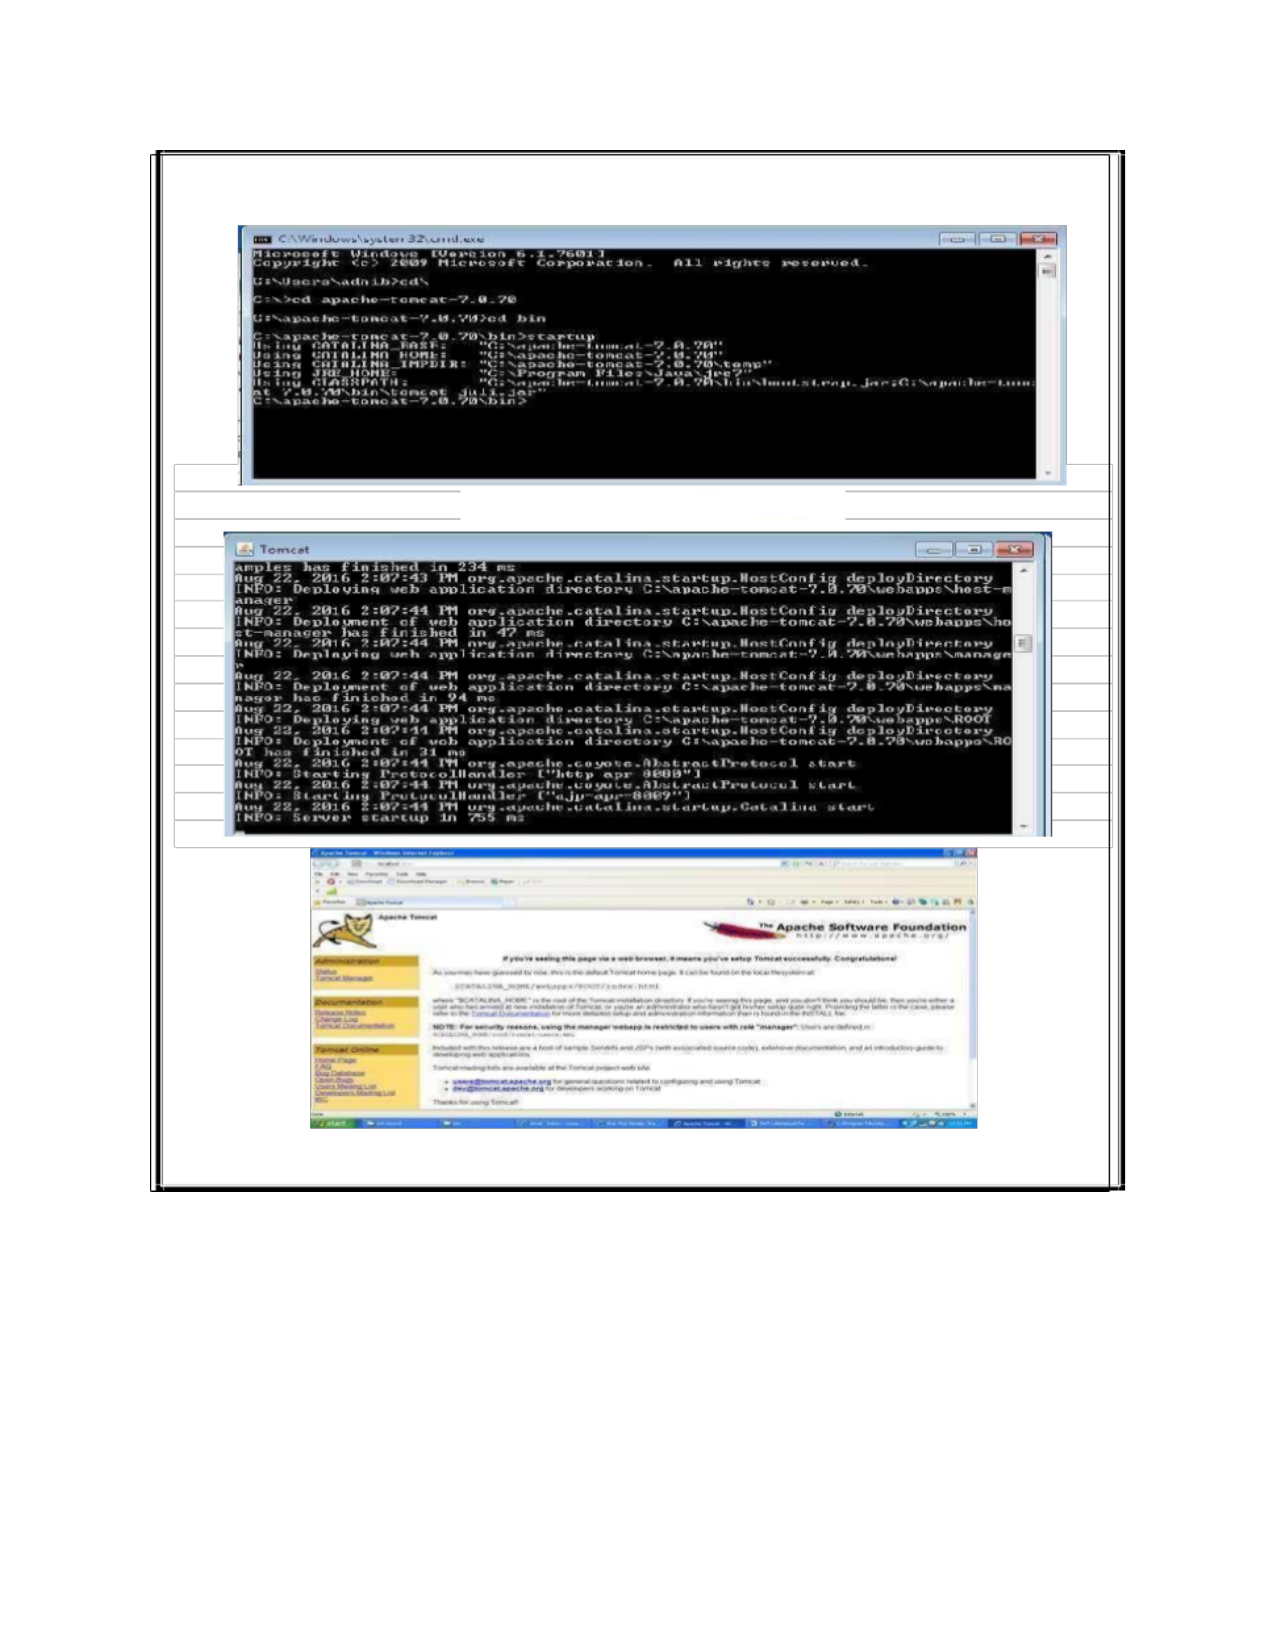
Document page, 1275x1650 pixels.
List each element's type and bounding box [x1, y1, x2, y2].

picture [150, 150, 1125, 1192]
